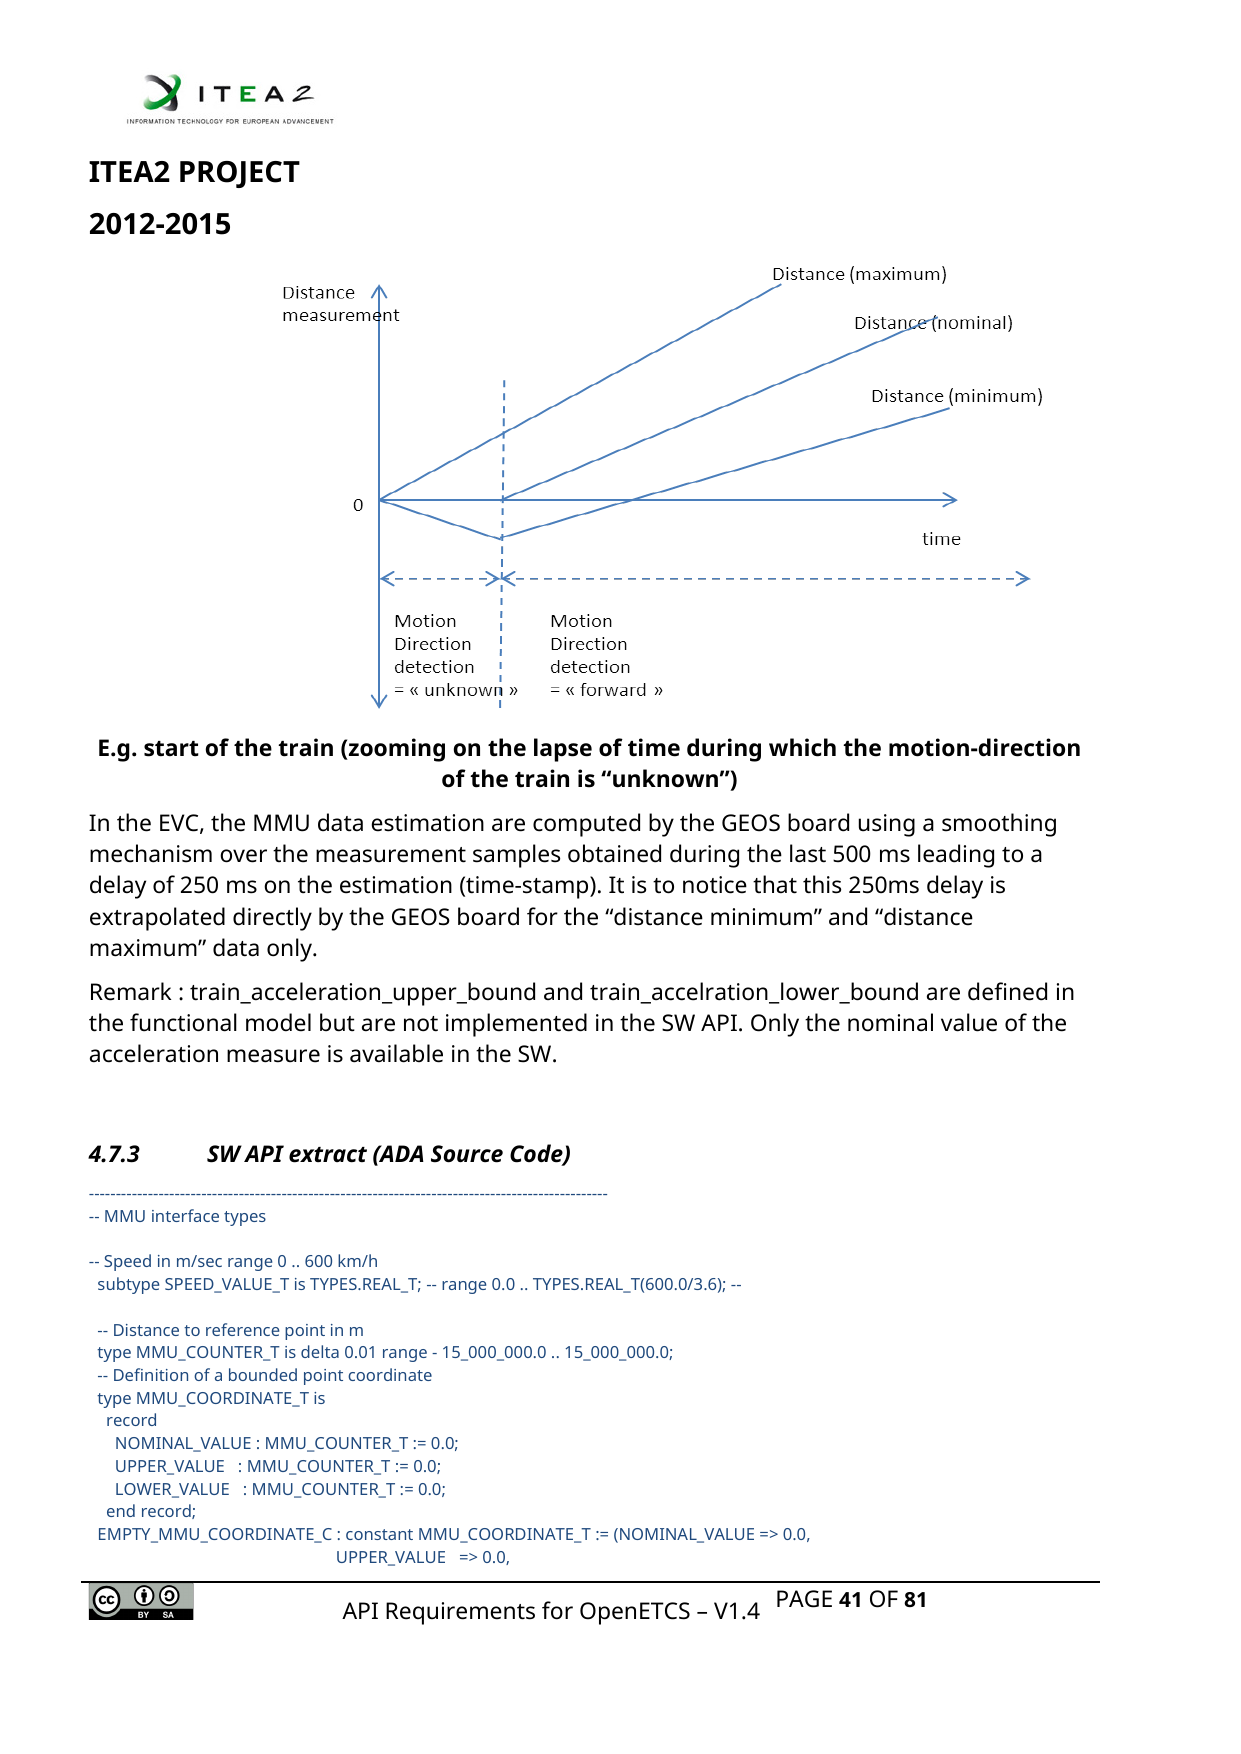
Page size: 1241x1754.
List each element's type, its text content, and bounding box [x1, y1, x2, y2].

text ------------------------------------------------------------------------------------------------- [89, 1182, 1090, 1204]
picture [267, 255, 1059, 720]
text E.g. start of the train (zooming on the lapse of time during which the motion-direction of the train is “unknown”) [89, 732, 1090, 794]
text UPPER_VALUE : MMU_COUNTER_T := 0.0; [89, 1454, 1090, 1477]
picture [88, 59, 372, 139]
text end record; [89, 1500, 1090, 1522]
picture [88, 1582, 194, 1620]
text -- Distance to reference point in m [89, 1318, 1090, 1341]
subtitle SW API extract (ADA Source Code) [89, 1138, 1090, 1169]
text EMPTY_MMU_COORDINATE_C : constant MMU_COORDINATE_T := (NOMINAL_VALUE => 0.0, [89, 1522, 1090, 1545]
text record [89, 1409, 1090, 1432]
text -- Definition of a bounded point coordinate [89, 1363, 1090, 1386]
text -- MMU interface types [89, 1204, 1090, 1227]
text NOMINAL_VALUE : MMU_COUNTER_T := 0.0; [89, 1432, 1090, 1454]
text In the EVC, the MMU data estimation are computed by the GEOS board using a smoothing mechanism over the measurement samples obtained during the last 500 ms leading to a delay of 250 ms on the estimation (time-stamp). It is to notice that this 250ms delay is extrapolated directly by the GEOS board for the “distance minimum” and “distance maximum” data only. [89, 807, 1090, 963]
text Remark : train_acceleration_upper_bound and train_accelration_lower_bound are defined in the functional model but are not implemented in the SW API. Only the nominal value of the acceleration measure is available in the SW. [89, 976, 1090, 1069]
text subtype SPEED_VALUE_T is TYPES.REAL_T; -- range 0.0 .. TYPES.REAL_T(600.0/3.6); -- [89, 1273, 1090, 1295]
text type MMU_COORDINATE_T is [89, 1386, 1090, 1409]
text -- Speed in m/sec range 0 .. 600 km/h [89, 1250, 1090, 1273]
text LOWER_VALUE : MMU_COUNTER_T := 0.0; [89, 1477, 1090, 1500]
text UPPER_VALUE => 0.0, [89, 1545, 1090, 1568]
text type MMU_COUNTER_T is delta 0.01 range - 15_000_000.0 .. 15_000_000.0; [89, 1341, 1090, 1363]
